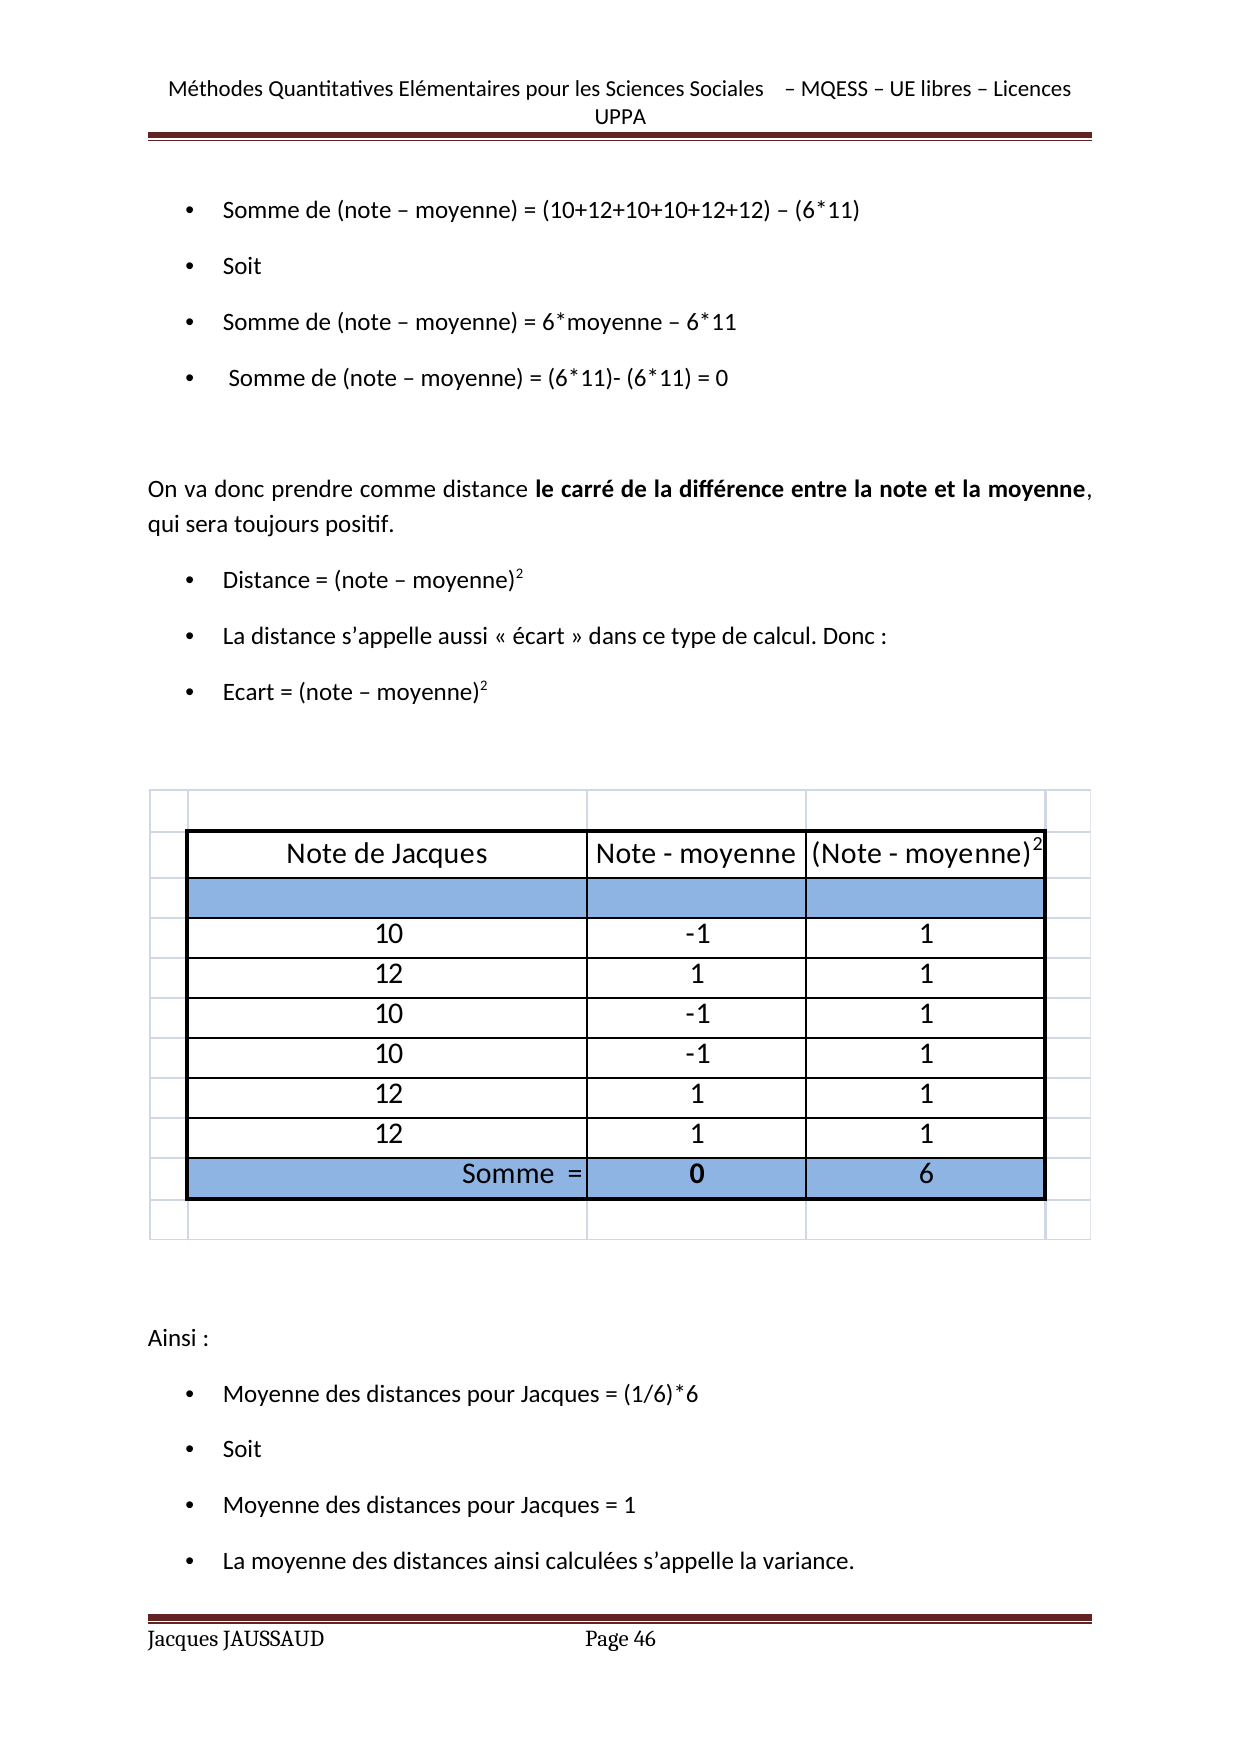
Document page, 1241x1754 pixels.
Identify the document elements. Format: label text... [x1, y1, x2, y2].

list Somme de (note – moyenne) = (6*11)- (6*11) = 0 [185, 362, 1092, 392]
text Ainsi : [148, 1322, 1092, 1352]
list Somme de (note – moyenne) = 6*moyenne – 6*11 [185, 306, 1092, 337]
list Moyenne des distances pour Jacques = 1 [185, 1489, 1092, 1520]
list Moyenne des distances pour Jacques = (1/6)*6 [185, 1378, 1092, 1408]
list Ecart = (note – moyenne)2 [185, 676, 1092, 707]
list Somme de (note – moyenne) = (10+12+10+10+12+12) – (6*11) [185, 194, 1092, 225]
text On va donc prendre comme distance le carré de la différence entre la note et la moyenne, qui sera toujours positif. [148, 473, 1092, 539]
list Soit [185, 250, 1092, 281]
list La distance s’appelle aussi « écart » dans ce type de calcul. Donc : [185, 620, 1092, 651]
list La moyenne des distances ainsi calculées s’appelle la variance. [185, 1545, 1092, 1576]
list Distance = (note – moyenne)2 [185, 564, 1092, 595]
list Soit [185, 1434, 1092, 1464]
